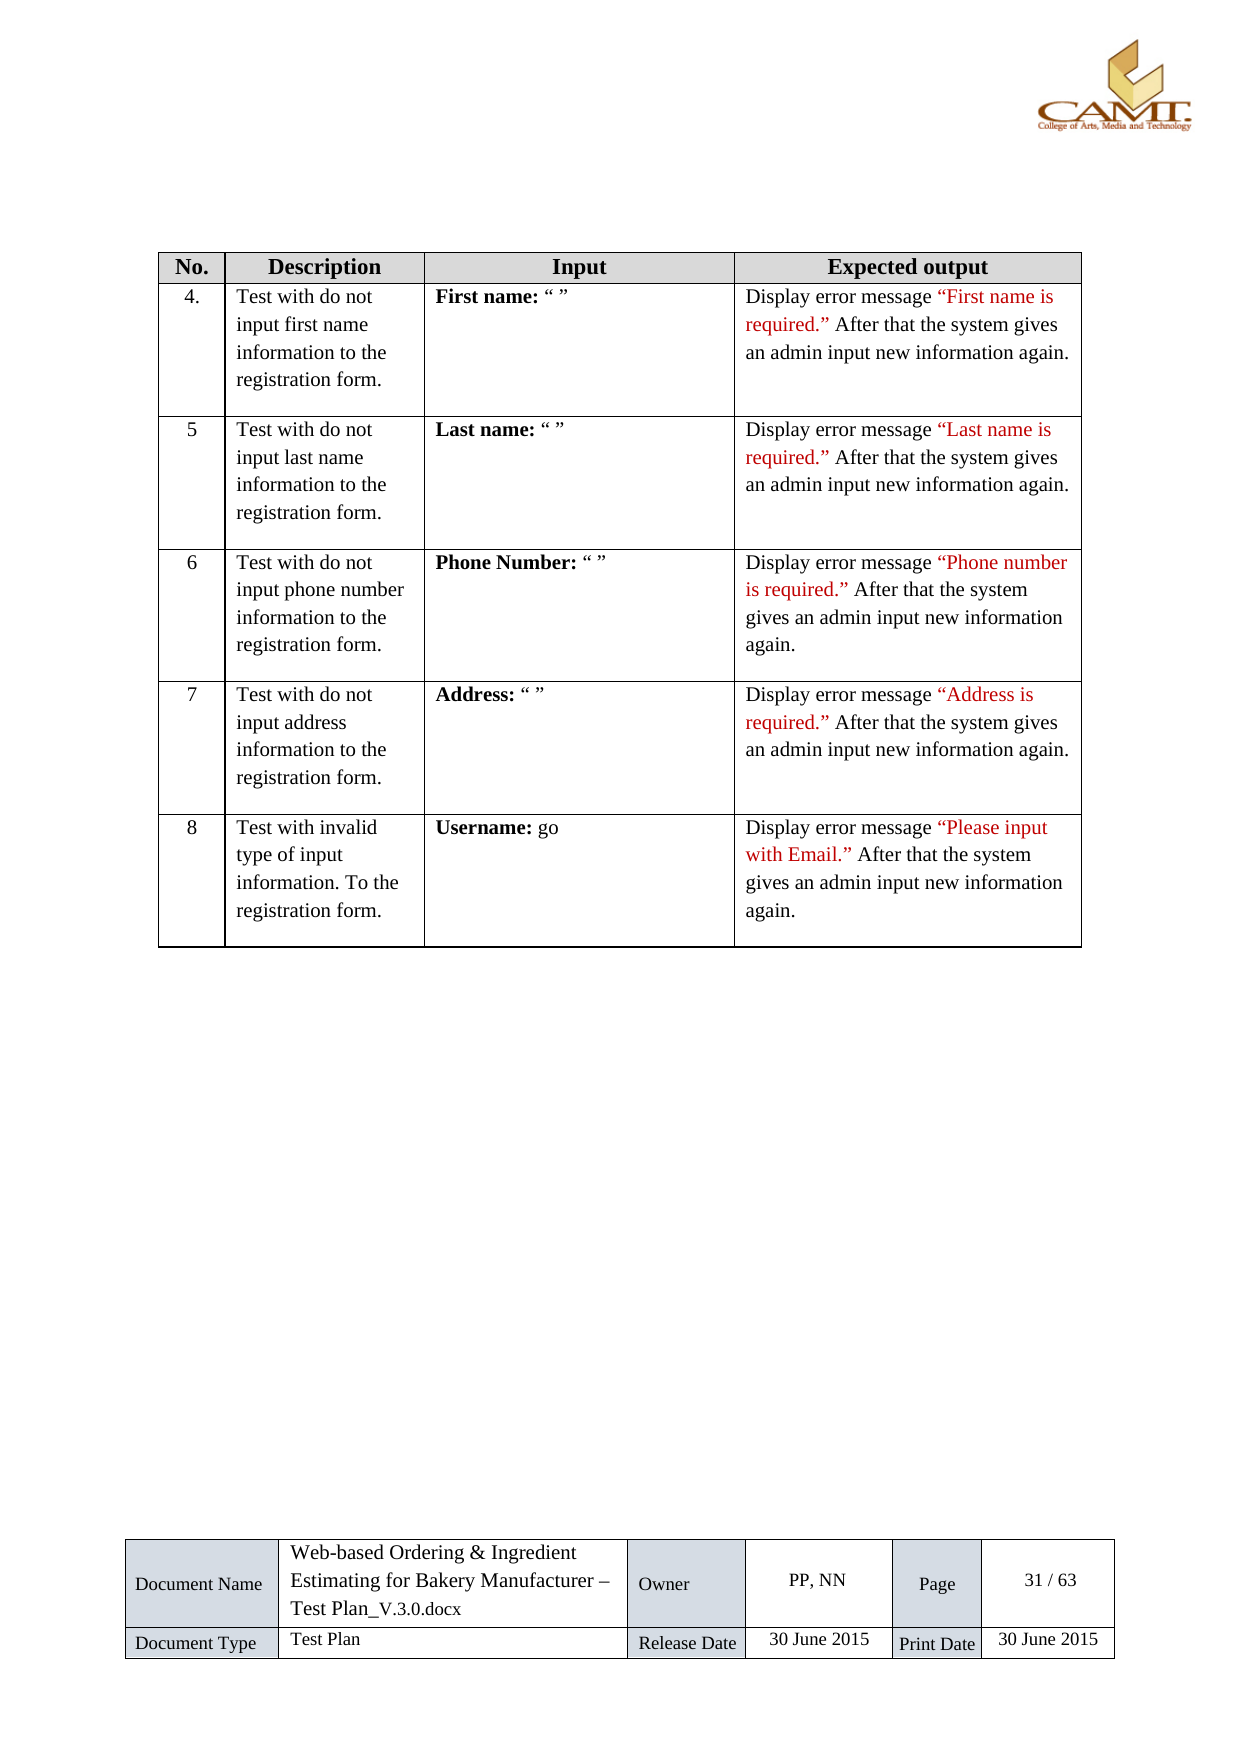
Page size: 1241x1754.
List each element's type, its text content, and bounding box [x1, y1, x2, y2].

table_cell Display error message “Address is required.” After that the system gives an admin input new information again. [735, 682, 1081, 814]
table_cell Test with do not input address information to the registration form. [226, 682, 424, 814]
table_cell Display error message “Phone number is required.” After that the system gives an admin input new information again. [735, 550, 1081, 681]
table_header Input [425, 253, 734, 283]
table_cell 4. [159, 284, 224, 416]
table_cell Phone Number: “ ” [425, 550, 734, 681]
table_cell Test with do not input phone number information to the registration form. [226, 550, 424, 681]
table_cell 7 [159, 682, 224, 814]
picture [1029, 32, 1196, 133]
table_cell Display error message “First name is required.” After that the system gives an admin input new information again. [735, 284, 1081, 416]
table_cell Username: go [425, 815, 734, 946]
table_cell Address: “ ” [425, 682, 734, 814]
table_cell Test with invalid type of input information. To the registration form. [226, 815, 424, 946]
table_cell 5 [159, 417, 224, 548]
table_cell 6 [159, 550, 224, 681]
table_cell 8 [159, 815, 224, 946]
table_cell Display error message “Please input with Email.” After that the system gives an admin input new information again. [735, 815, 1081, 946]
table_cell Last name: “ ” [425, 417, 734, 548]
table_cell Test with do not input first name information to the registration form. [226, 284, 424, 416]
table_cell Display error message “Last name is required.” After that the system gives an admin input new information again. [735, 417, 1081, 548]
table_cell Test with do not input last name information to the registration form. [226, 417, 424, 548]
table_header Description [226, 253, 424, 283]
table_cell First name: “ ” [425, 284, 734, 416]
table_header No. [159, 253, 224, 283]
table_header Expected output [735, 253, 1081, 283]
